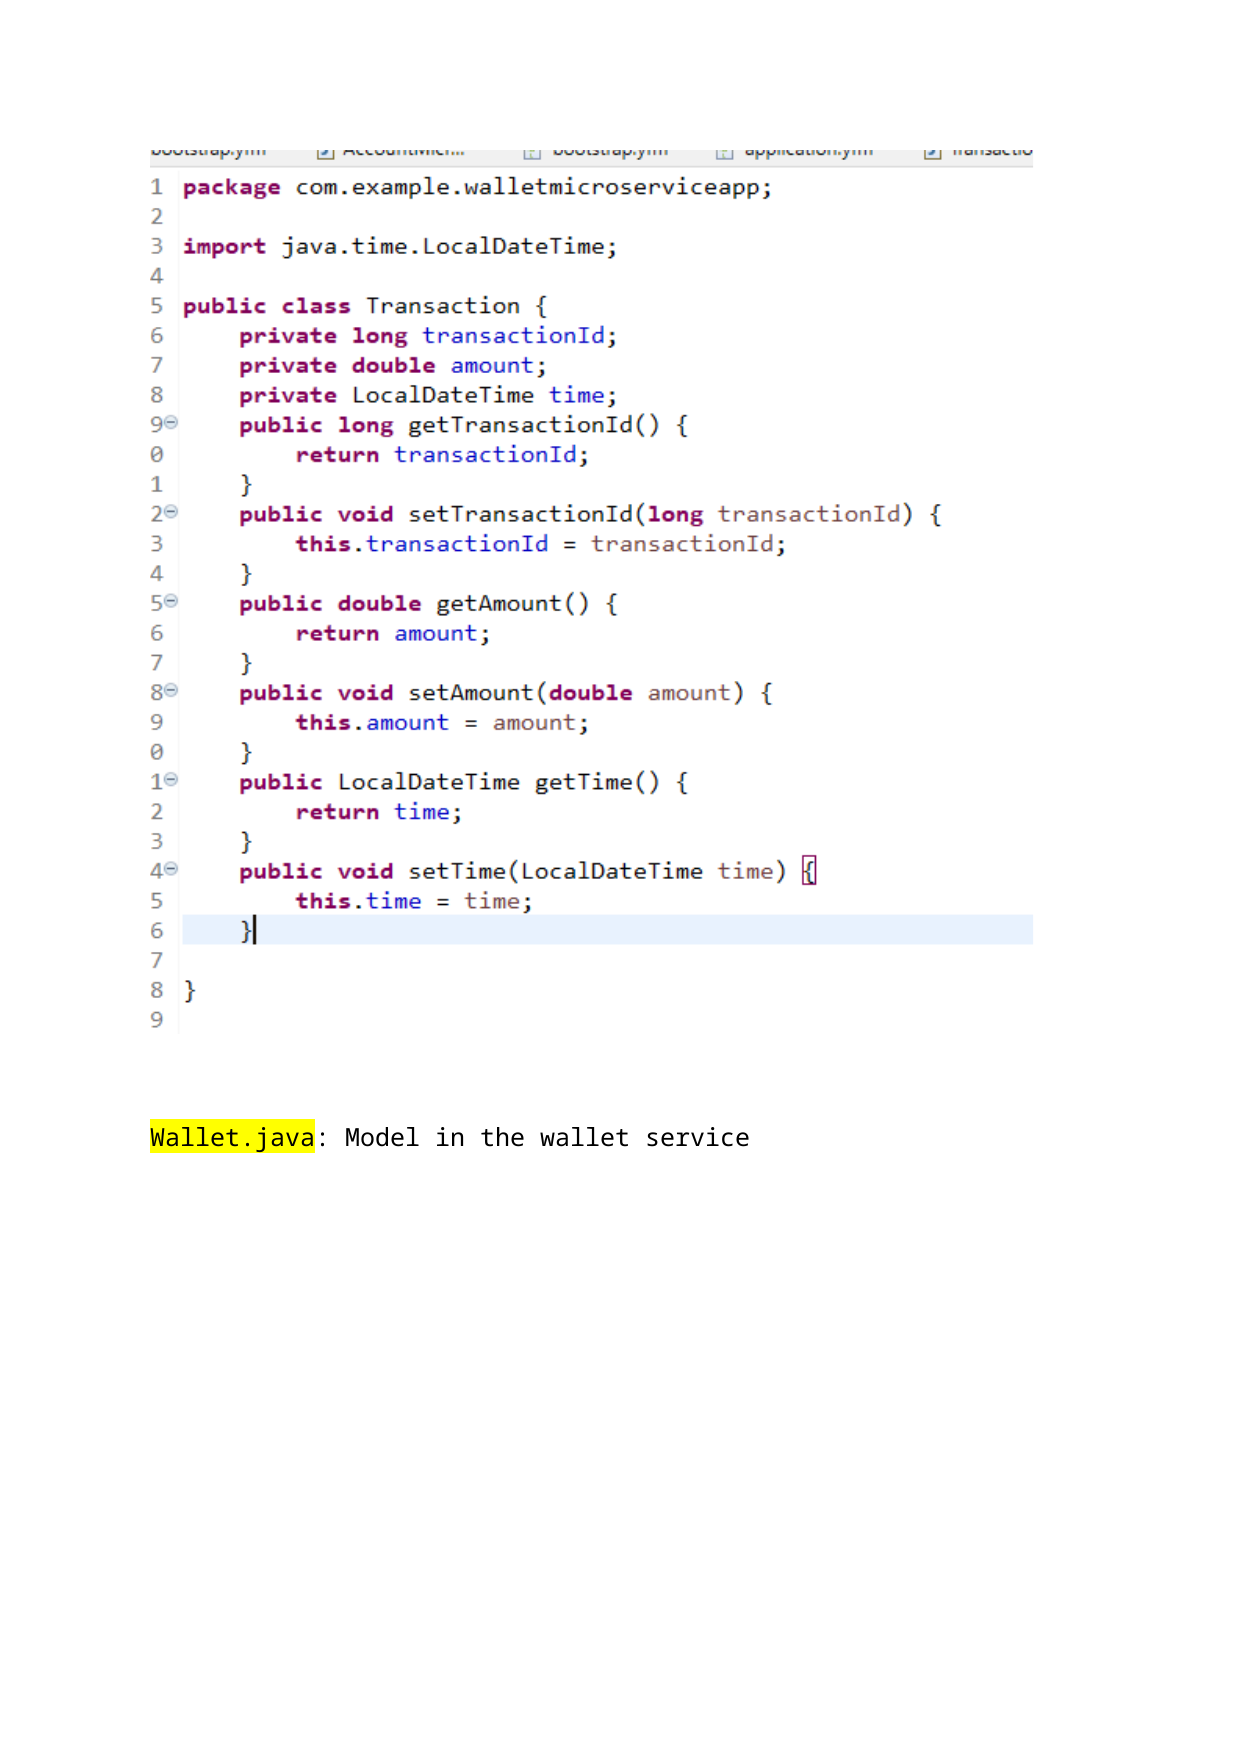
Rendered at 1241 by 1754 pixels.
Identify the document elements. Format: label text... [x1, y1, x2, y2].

picture [150, 150, 1034, 1034]
text Wallet.java: Model in the wallet service [315, 1119, 1090, 1153]
